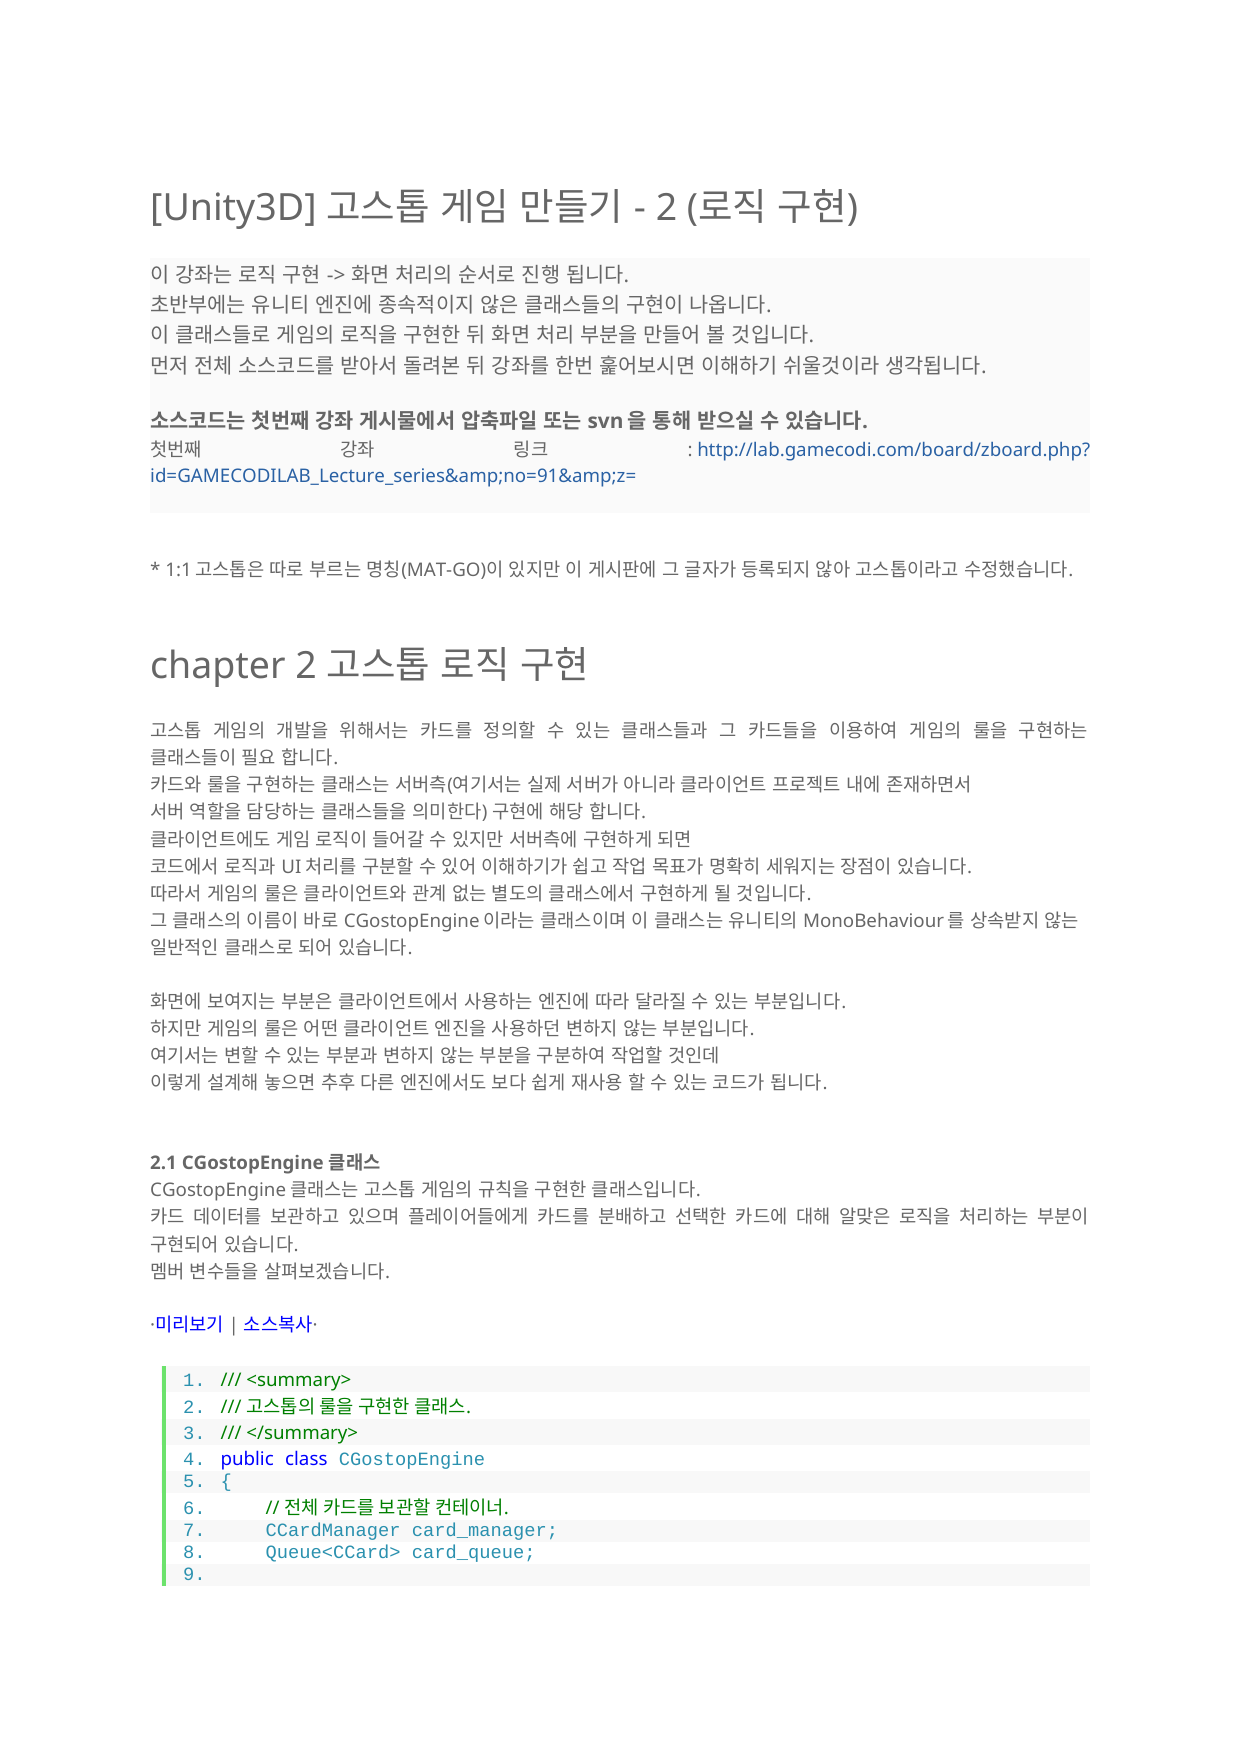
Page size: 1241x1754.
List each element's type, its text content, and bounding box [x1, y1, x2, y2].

text 서버 역할을 담당하는 클래스들을 의미한다) 구현에 해당 합니다. [150, 797, 1090, 824]
text 소스코드는 첫번째 강좌 게시물에서 압축파일 또는 svn을 통해 받으실 수 있습니다. 첫번째 강좌 링크 : http://lab.gamecodi.com/board/zboard.php?id=GAMECODILAB_Lecture_series&amp;no=91&amp;z= [150, 405, 1090, 488]
text 멤버 변수들을 살펴보겠습니다. [150, 1256, 1090, 1284]
text 따라서 게임의 룰은 클라이언트와 관계 없는 별도의 클래스에서 구현하게 될 것입니다. [150, 879, 1090, 906]
text 이 클래스들로 게임의 로직을 구현한 뒤 화면 처리 부분을 만들어 볼 것입니다. [150, 318, 1090, 349]
text 이렇게 설계해 놓으면 추후 다른 엔진에서도 보다 쉽게 재사용 할 수 있는 코드가 됩니다. [150, 1068, 1090, 1095]
text 고스톱 게임의 개발을 위해서는 카드를 정의할 수 있는 클래스들과 그 카드들을 이용하여 게임의 룰을 구현하는 클래스들이 필요 합니다. [150, 716, 1090, 770]
text * 1:1고스톱은 따로 부르는 명칭(MAT-GO)이 있지만 이 게시판에 그 글자가 등록되지 않아 고스톱이라고 수정했습니다. [150, 555, 1090, 582]
list public class CGostopEngine [166, 1445, 1090, 1471]
list // 전체 카드를 보관할 컨테이너. [166, 1493, 1090, 1520]
text 먼저 전체 소스코드를 받아서 돌려본 뒤 강좌를 한번 훑어보시면 이해하기 쉬울것이라 생각됩니다. [150, 349, 1090, 379]
list Queue<CCard> card_queue; [166, 1542, 1090, 1564]
text ·미리보기 | 소스복사· [150, 1310, 1090, 1337]
text 이 강좌는 로직 구현 -> 화면 처리의 순서로 진행 됩니다. [150, 258, 1090, 288]
text CGostopEngine클래스는 고스톱 게임의 규칙을 구현한 클래스입니다. [150, 1175, 1090, 1202]
text chapter 2 고스톱 로직 구현 [150, 635, 1090, 689]
text 클라이언트에도 게임 로직이 들어갈 수 있지만 서버측에 구현하게 되면 [150, 824, 1090, 851]
text 초반부에는 유니티 엔진에 종속적이지 않은 클래스들의 구현이 나옵니다. [150, 288, 1090, 318]
list /// <summary> [166, 1366, 1090, 1392]
text 코드에서 로직과 UI처리를 구분할 수 있어 이해하기가 쉽고 작업 목표가 명확히 세워지는 장점이 있습니다. [150, 851, 1090, 879]
list /// </summary> [166, 1419, 1090, 1445]
text 여기서는 변할 수 있는 부분과 변하지 않는 부분을 구분하여 작업할 것인데 [150, 1041, 1090, 1068]
text 2.1 CGostopEngine 클래스 [150, 1148, 1090, 1175]
text 하지만 게임의 룰은 어떤 클라이언트 엔진을 사용하던 변하지 않는 부분입니다. [150, 1014, 1090, 1041]
list { [166, 1471, 1090, 1493]
text 일반적인 클래스로 되어 있습니다. [150, 933, 1090, 960]
text 카드 데이터를 보관하고 있으며 플레이어들에게 카드를 분배하고 선택한 카드에 대해 알맞은 로직을 처리하는 부분이 구현되어 있습니다. [150, 1202, 1090, 1256]
text 카드와 룰을 구현하는 클래스는 서버측(여기서는 실제 서버가 아니라 클라이언트 프로젝트 내에 존재하면서 [150, 770, 1090, 797]
text 그 클래스의 이름이 바로 CGostopEngine이라는 클래스이며 이 클래스는 유니티의 MonoBehaviour를 상속받지 않는 [150, 906, 1090, 933]
list CCardManager card_manager; [166, 1520, 1090, 1542]
list /// 고스톱의 룰을 구현한 클래스. [166, 1392, 1090, 1419]
text [Unity3D] 고스톱 게임 만들기 - 2 (로직 구현) [150, 177, 1090, 232]
text 화면에 보여지는 부분은 클라이언트에서 사용하는 엔진에 따라 달라질 수 있는 부분입니다. [150, 986, 1090, 1014]
